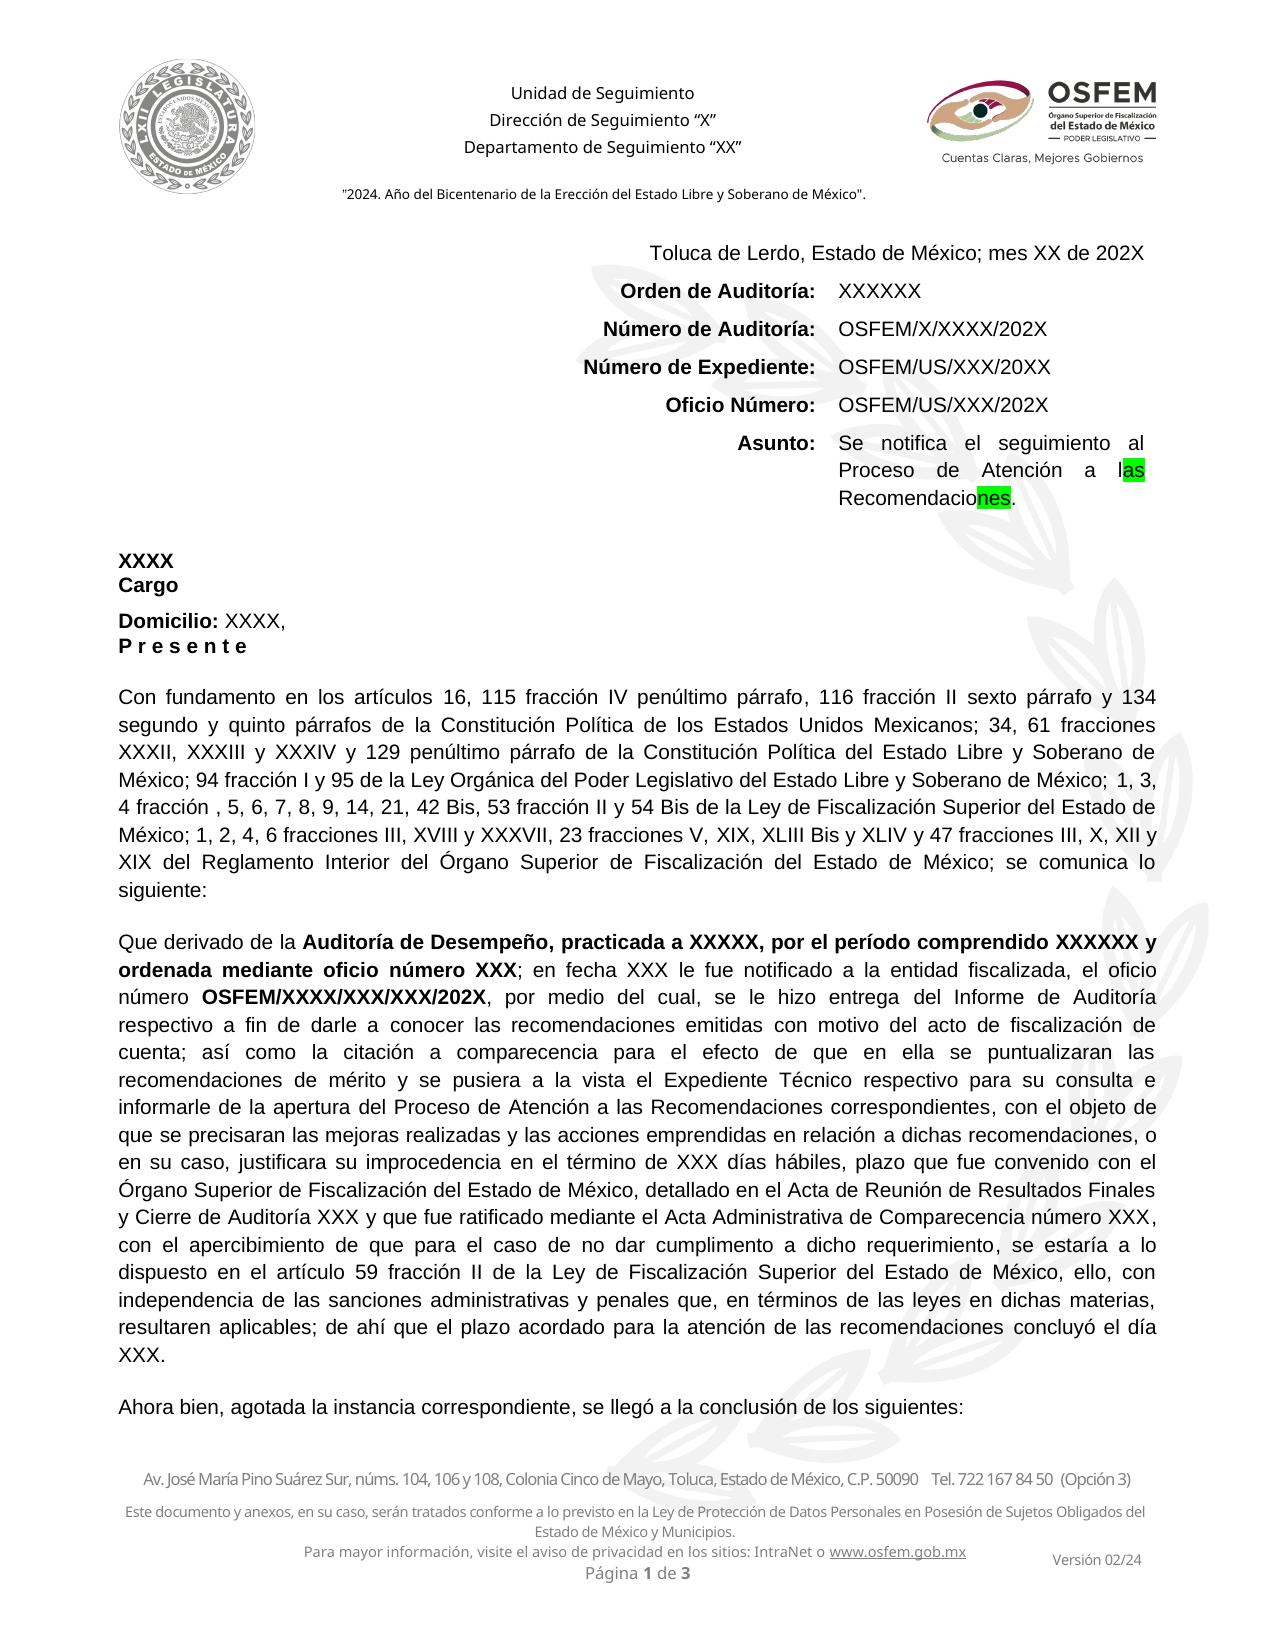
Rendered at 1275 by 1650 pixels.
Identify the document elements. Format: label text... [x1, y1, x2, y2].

text Cargo [118, 572, 1157, 596]
picture [923, 72, 1161, 170]
text XXXX [118, 548, 1157, 572]
text P r e s e n t e [118, 634, 1157, 658]
text Con fundamento en los artículos 16, 115 fracción IV penúltimo párrafo, 116 fracción II sexto párrafo y 134 segundo y quinto párrafos de la Constitución Política de los Estados Unidos Mexicanos; 34, 61 fracciones XXXII, XXXIII y XXXIV y 129 penúltimo párrafo de la Constitución Política del Estado Libre y Soberano de México; 94 fracción I y 95 de la Ley Orgánica del Poder Legislativo del Estado Libre y Soberano de México; 1, 3, 4 fracción , 5, 6, 7, 8, 9, 14, 21, 42 Bis, 53 fracción II y 54 Bis de la Ley de Fiscalización Superior del Estado de México; 1, 2, 4, 6 fracciones III, XVIII y XXXVII, 23 fracciones V, XIX, XLIII Bis y XLIV y 47 fracciones III, X, XII y XIX del Reglamento Interior del Órgano Superior de Fiscalización del Estado de México; se comunica lo siguiente: [118, 685, 1157, 902]
text Domicilio: XXXX, [118, 608, 1157, 632]
picture [1058, 1508, 1065, 1514]
picture [118, 59, 256, 195]
text Ahora bien, agotada la instancia correspondiente, se llegó a la conclusión de los siguientes: [118, 1395, 1157, 1419]
text Que derivado de la Auditoría de Desempeño, practicada a XXXXX, por el período comprendido XXXXXX y ordenada mediante oficio número XXX; en fecha XXX le fue notificado a la entidad fiscalizada, el oficio número OSFEM/XXXX/XXX/XXX/202X, por medio del cual, se le hizo entrega del Informe de Auditoría respectivo a fin de darle a conocer las recomendaciones emitidas con motivo del acto de fiscalización de cuenta; así como la citación a comparecencia para el efecto de que en ella se puntualizaran las recomendaciones de mérito y se pusiera a la vista el Expediente Técnico respectivo para su consulta e informarle de la apertura del Proceso de Atención a las Recomendaciones correspondientes, con el objeto de que se precisaran las mejoras realizadas y las acciones emprendidas en relación a dichas recomendaciones, o en su caso, justificara su improcedencia en el término de XXX días hábiles, plazo que fue convenido con el Órgano Superior de Fiscalización del Estado de México, detallado en el Acta de Reunión de Resultados Finales y Cierre de Auditoría XXX y que fue ratificado mediante el Acta Administrativa de Comparecencia número XXX, con el apercibique para el caso de no dar cumplimento a dicho requerimiento se estaría a lo dispuesto en el artículo 59 fracción II de la Ley de Fiscalización Superior del Estado de México, ello, con independencia de las sanciones administrativas y penales que, en términos de las leyes en dichas materias, aplicables; de ahí que el plazo acordado para la atención de las recomendaciones concluyó el día XXX. [118, 930, 1157, 1367]
picture [576, 264, 1209, 1514]
